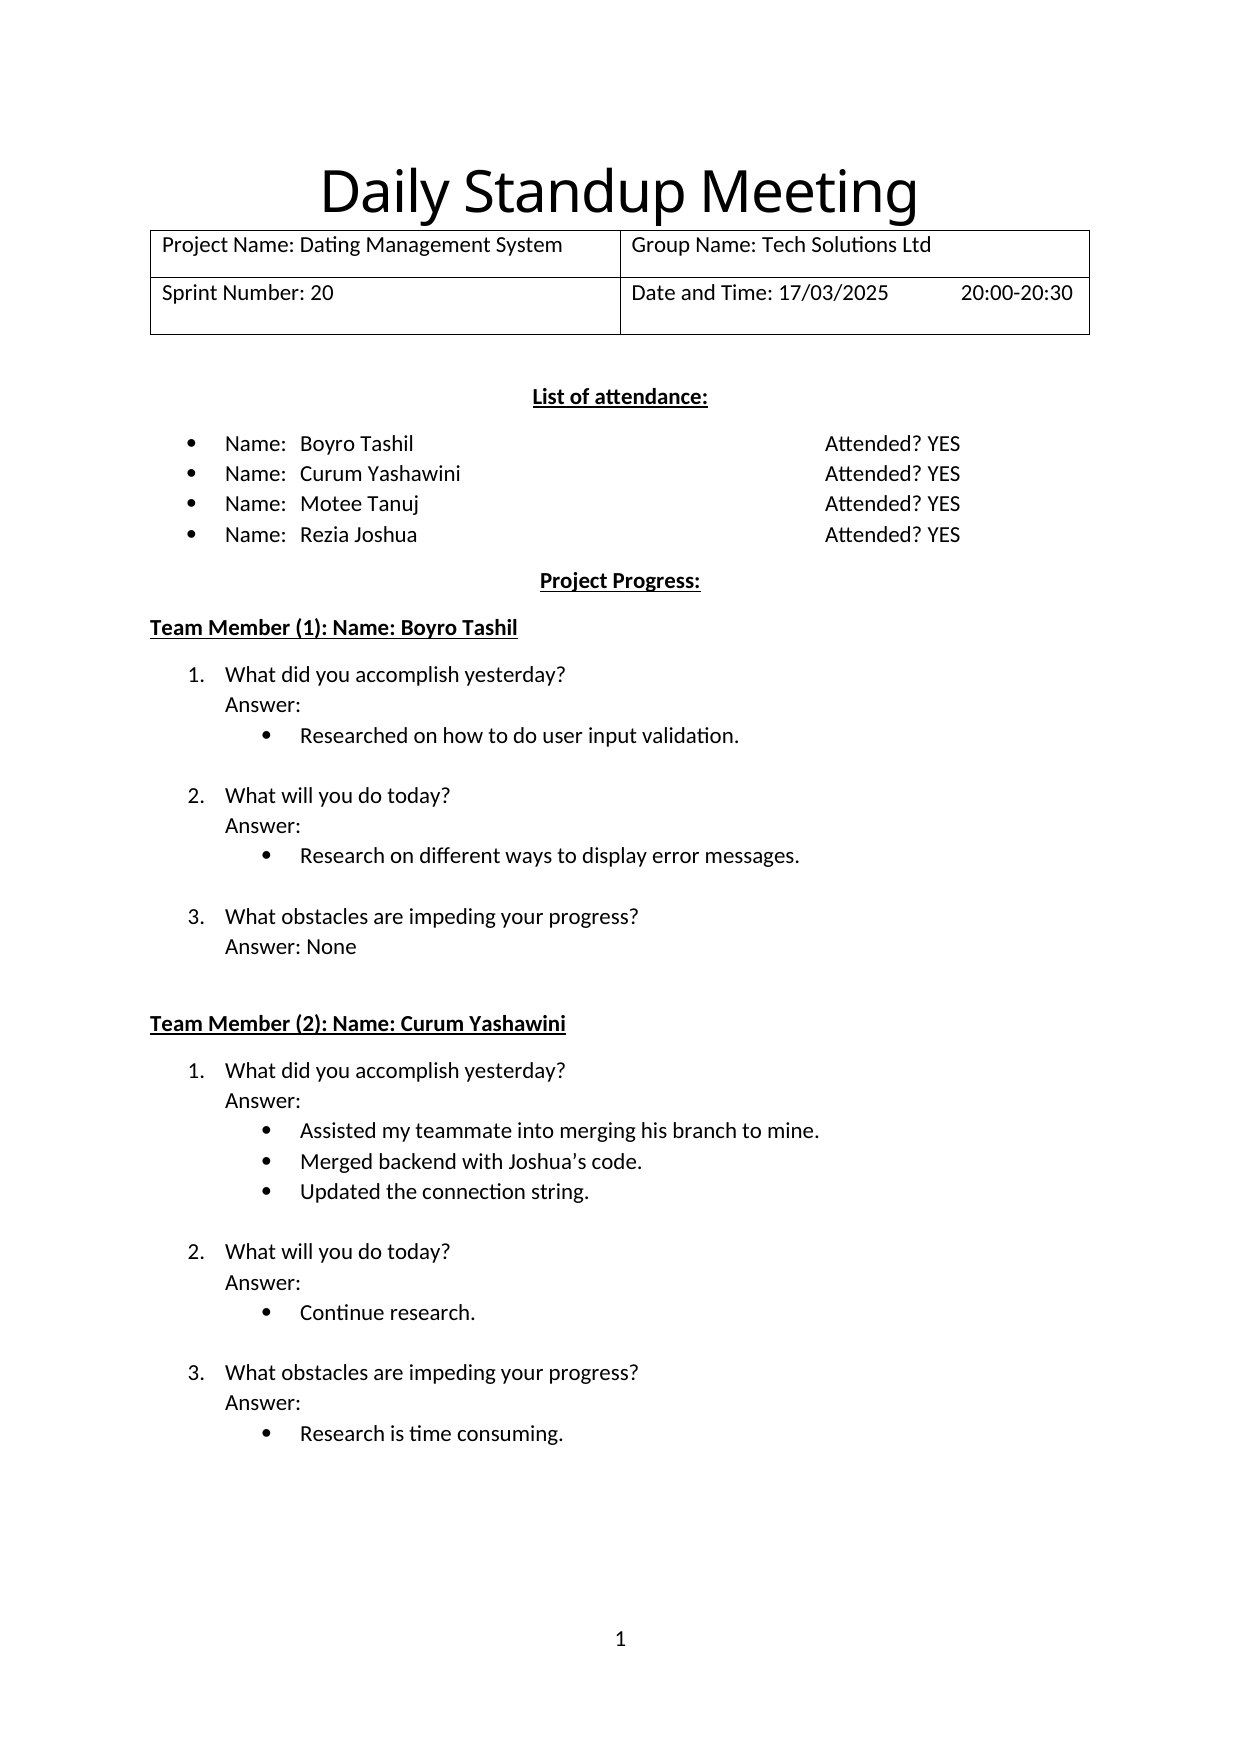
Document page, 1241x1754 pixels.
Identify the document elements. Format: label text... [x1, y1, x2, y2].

list Name: Rezia Joshua Attended? YES [187, 520, 1090, 548]
list What will you do today? [187, 1237, 1090, 1266]
list What will you do today? [187, 781, 1090, 809]
list Name: Motee Tanuj Attended? YES [187, 489, 1090, 518]
list Research is time consuming. [262, 1419, 1090, 1447]
list Assisted my teammate into merging his branch to mine. [262, 1117, 1090, 1145]
text Project Progress: [150, 567, 1090, 595]
text Team Member (2): Name: Curum Yashawini [150, 1009, 1090, 1037]
list Name: Boyro Tashil Attended? YES [187, 429, 1090, 457]
title Daily Standup Meeting [150, 150, 1090, 229]
table_header Project Name: Dating Management System [151, 231, 620, 277]
list Answer: [225, 1086, 1090, 1114]
list Updated the connection string. [262, 1177, 1090, 1205]
table_cell Date and Time: 17/03/2025 20:00-20:30 [621, 278, 1089, 334]
list Research on different ways to display error messages. [262, 842, 1090, 870]
list Answer: None [225, 932, 1090, 960]
list Merged backend with Joshua’s code. [262, 1147, 1090, 1175]
list Answer: [225, 811, 1090, 839]
table_header Group Name: Tech Solutions Ltd [621, 231, 1089, 277]
list Name: Curum Yashawini Attended? YES [187, 459, 1090, 487]
list What obstacles are impeding your progress? [187, 902, 1090, 930]
list What obstacles are impeding your progress? [187, 1358, 1090, 1386]
list Answer: [225, 1388, 1090, 1417]
text Team Member (1): Name: Boyro Tashil [150, 613, 1090, 642]
list What did you accomplish yesterday? [187, 660, 1090, 688]
text List of attendance: [150, 382, 1090, 410]
list What did you accomplish yesterday? [187, 1056, 1090, 1084]
list Continue research. [262, 1298, 1090, 1326]
list Researched on how to do user input validation. [262, 721, 1090, 749]
list Answer: [225, 1268, 1090, 1296]
table_cell Sprint Number: 20 [151, 278, 620, 334]
list Answer: [225, 691, 1090, 719]
